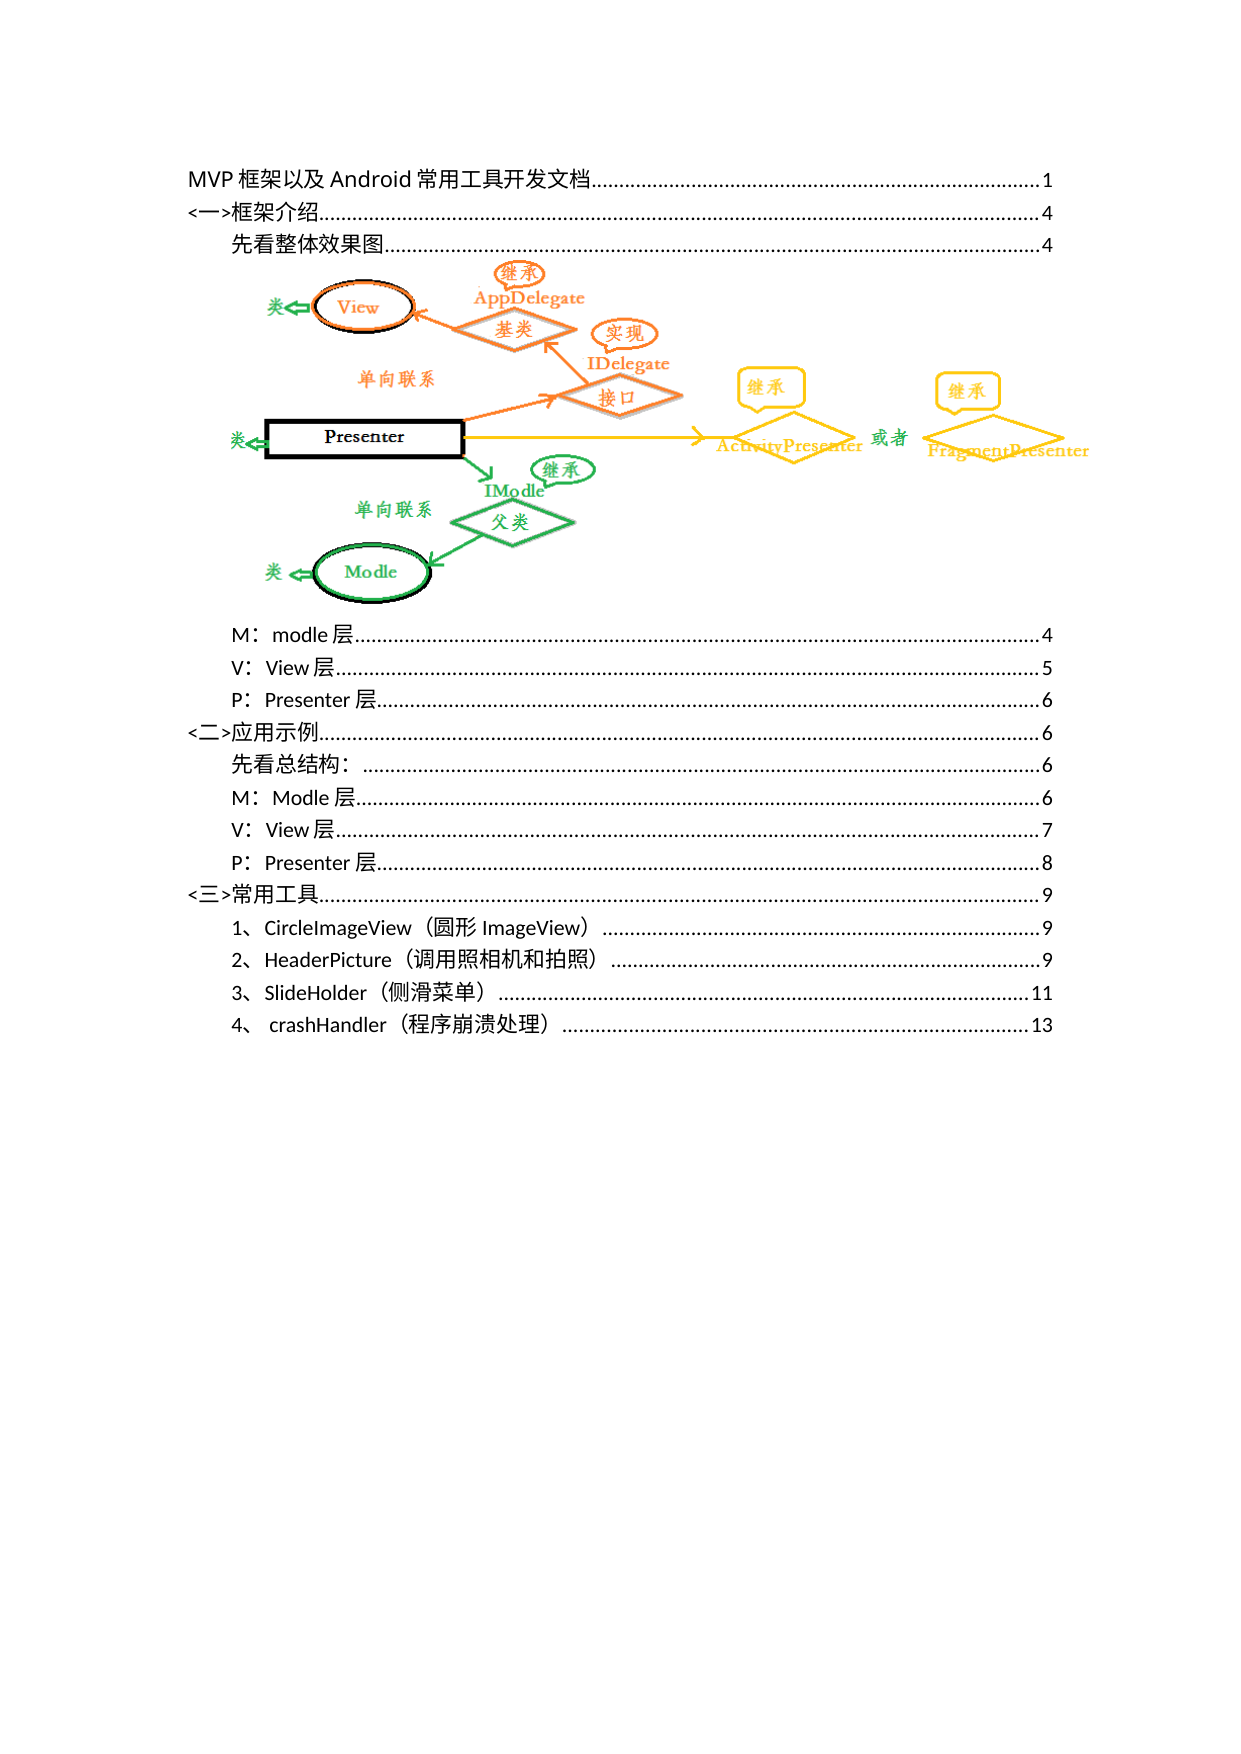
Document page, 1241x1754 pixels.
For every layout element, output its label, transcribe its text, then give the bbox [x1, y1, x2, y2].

text 2、HeaderPicture（调用照相机和拍照） 9 [231, 942, 1053, 974]
text 1、CircleImageView（圆形ImageView） 9 [231, 909, 1053, 942]
text 先看整体效果图 4 [231, 227, 1053, 259]
text P：Presenter层 8 [231, 844, 1053, 877]
text <三>常用工具 9 [187, 877, 1053, 909]
text M：modle层 4 [231, 609, 1053, 649]
text V：View层 5 [231, 649, 1053, 682]
text <二>应用示例 6 [187, 714, 1053, 747]
text M：Modle层 6 [231, 779, 1053, 812]
text 4、 crashHandler（程序崩溃处理） 13 [231, 1007, 1053, 1039]
text <一>框架介绍 4 [187, 194, 1053, 227]
text MVP框架以及Android常用工具开发文档 1 [187, 162, 1053, 194]
text 先看总结构： 6 [231, 747, 1053, 779]
picture [231, 259, 1097, 609]
text 3、SlideHolder（侧滑菜单） 11 [231, 974, 1053, 1007]
text V：View层 7 [231, 812, 1053, 844]
text P：Presenter层 6 [231, 682, 1053, 714]
